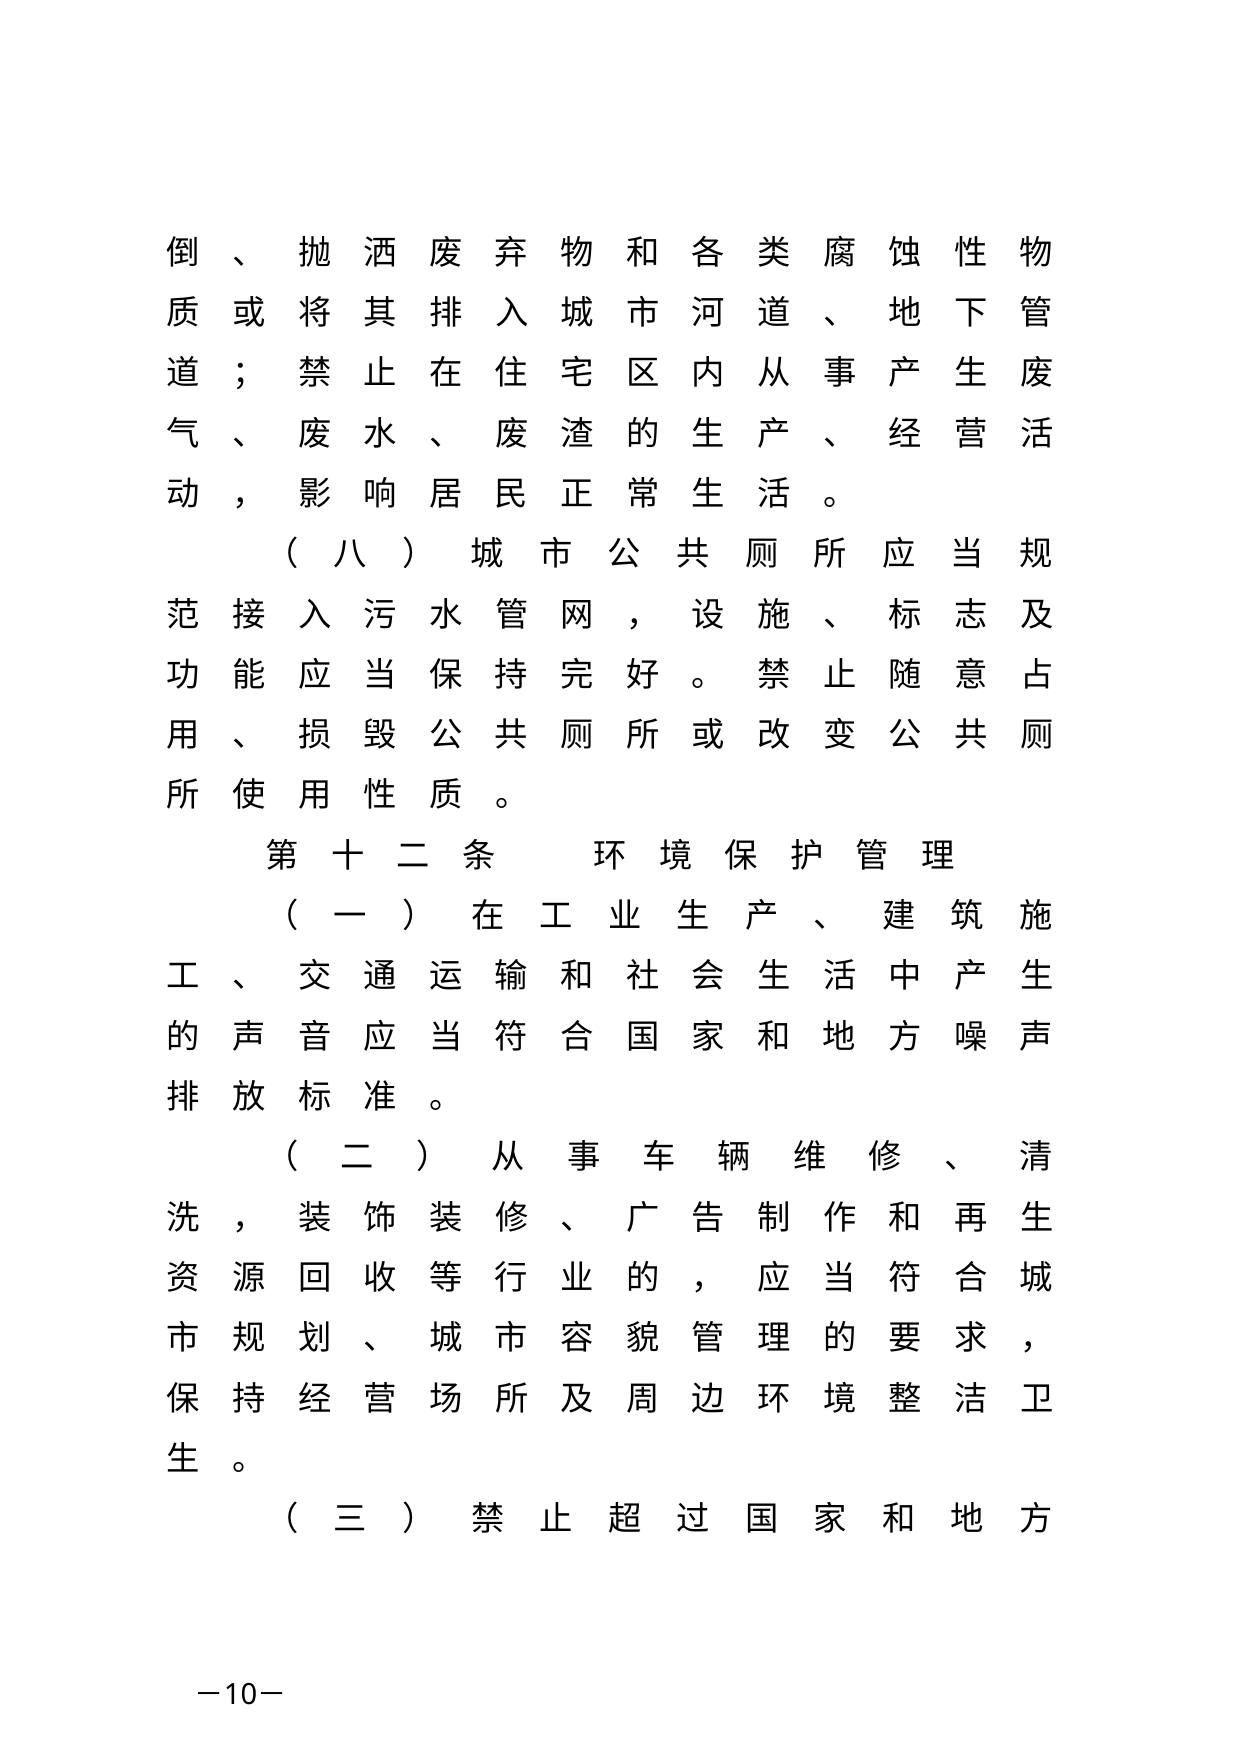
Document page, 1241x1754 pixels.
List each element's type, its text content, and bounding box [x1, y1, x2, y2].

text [167, 219, 1085, 521]
text （一）在工业生产、建筑施工、交通运输和社会生活中产生的声音应当符合国家和地方噪声排放标准。 [167, 883, 1085, 1124]
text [167, 1486, 1085, 1546]
text （二）从事车辆维修、清洗，装饰装修、广告制作和再生资源回收等行业的，应当符合城市规划、城市容貌管理的要求，保持经营场所及周边环境整洁卫生。 [167, 1124, 1085, 1486]
text 第十二条 环境保护管理 [167, 822, 1085, 883]
text （八）城市公共厕所应当规范接入污水管网，设施、标志及功能应当保持完好。禁止随意占用、损毁公共厕所或改变公共厕所使用性质。 [167, 521, 1085, 822]
